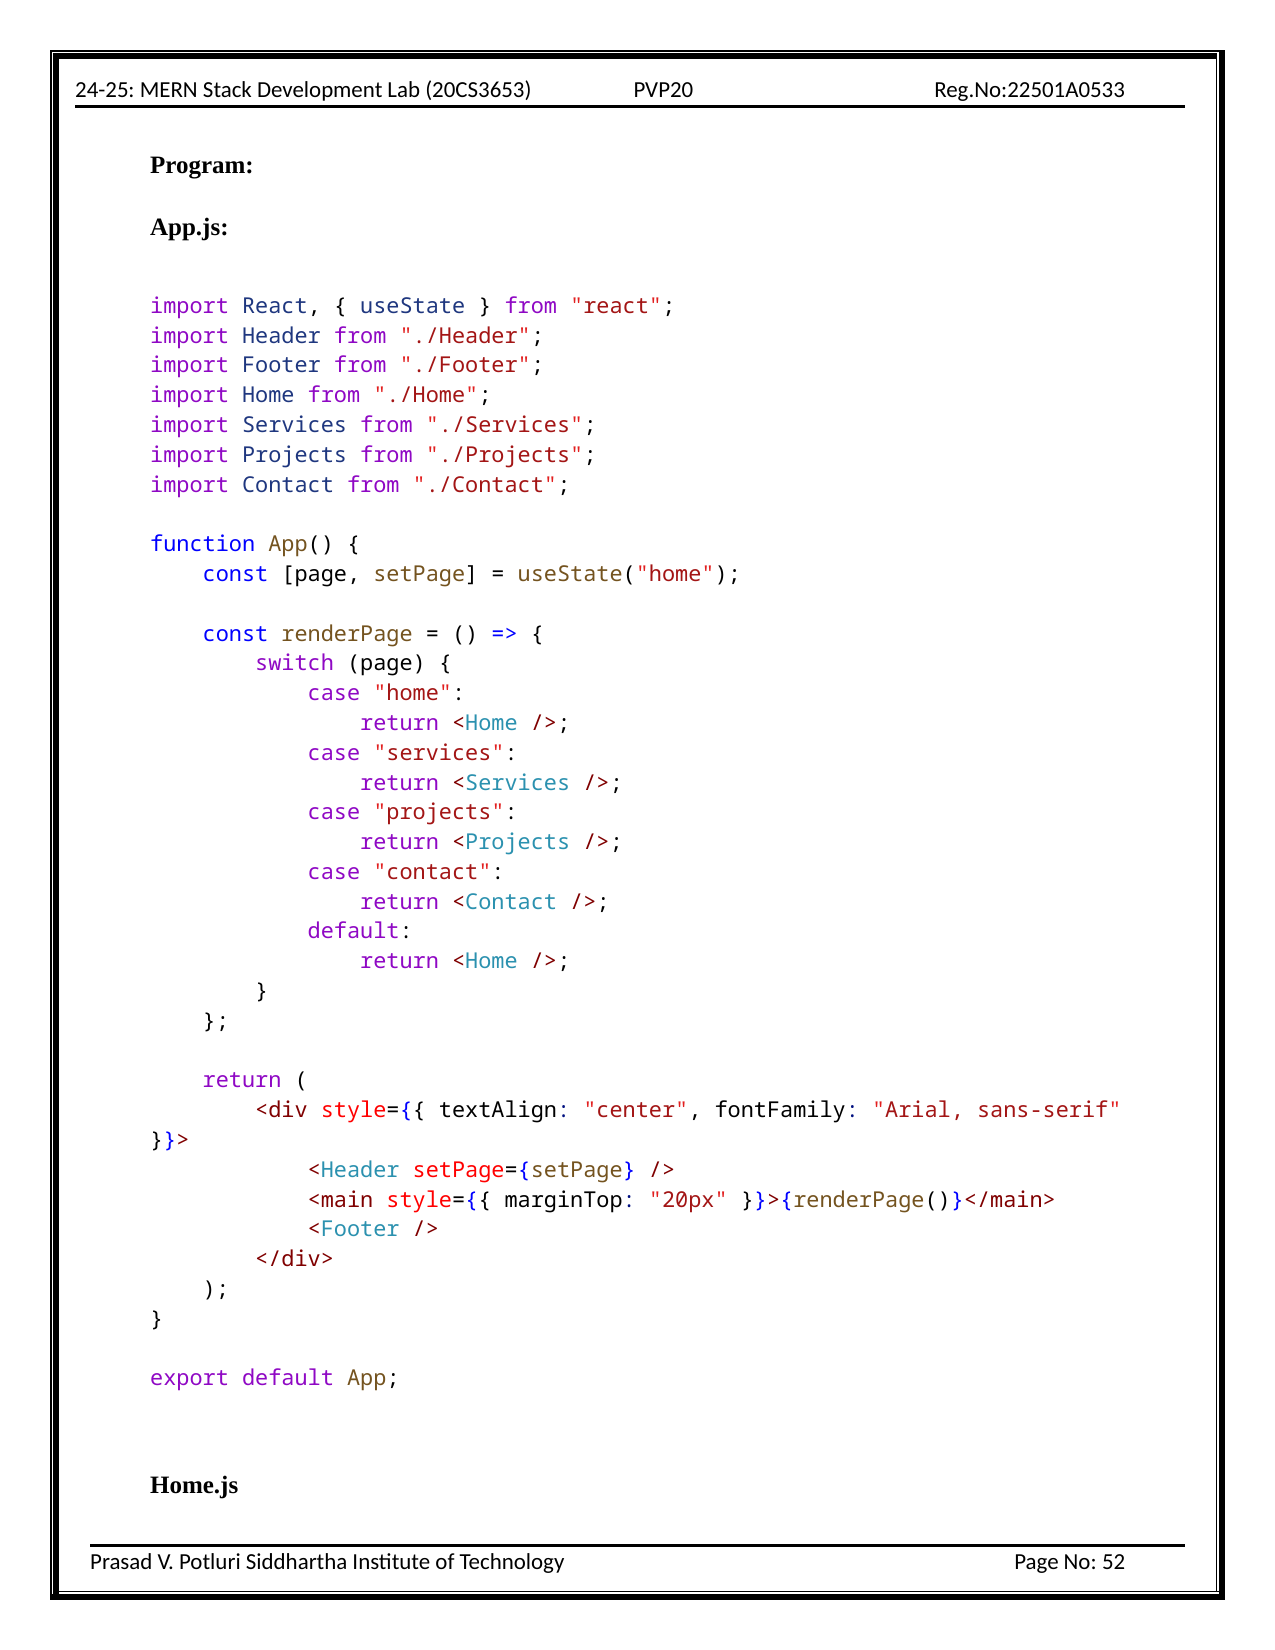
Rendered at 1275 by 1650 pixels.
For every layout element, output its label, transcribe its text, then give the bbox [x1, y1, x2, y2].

text return <Contact />; [150, 886, 1125, 916]
text function App() { [150, 528, 1125, 558]
text import React, { useState } from "react"; [150, 290, 1125, 320]
text const [page, setPage] = useState("home"); [150, 558, 1125, 588]
text <main style={{ marginTop: "20px" }}>{renderPage()}</main> [150, 1184, 1125, 1213]
text import Projects from "./Projects"; [150, 439, 1125, 469]
text case "projects": [150, 796, 1125, 826]
text }; [150, 1005, 1125, 1035]
text return ( [150, 1064, 1125, 1094]
text } [150, 975, 1125, 1005]
text <div style={{ textAlign: "center", fontFamily: "Arial, sans-serif" }}> [150, 1094, 1125, 1154]
text case "home": [150, 677, 1125, 707]
text return <Projects />; [150, 826, 1125, 856]
text import Header from "./Header"; [150, 320, 1125, 349]
text Program: App.js: [150, 150, 1125, 271]
text default: [150, 916, 1125, 945]
text return <Services />; [150, 767, 1125, 796]
text <Header setPage={setPage} /> [150, 1154, 1125, 1184]
text </div> [150, 1243, 1125, 1273]
text import Services from "./Services"; [150, 409, 1125, 439]
text switch (page) { [150, 647, 1125, 677]
text const renderPage = () => { [150, 618, 1125, 647]
text return <Home />; [150, 707, 1125, 737]
text return <Home />; [150, 945, 1125, 975]
text ); [150, 1273, 1125, 1303]
text Home.js [150, 1470, 1125, 1498]
text case "contact": [150, 856, 1125, 886]
text import Footer from "./Footer"; [150, 349, 1125, 379]
text import Contact from "./Contact"; [150, 469, 1125, 498]
text import Home from "./Home"; [150, 379, 1125, 409]
text } [150, 1303, 1125, 1333]
text case "services": [150, 737, 1125, 767]
text <Footer /> [150, 1213, 1125, 1243]
text export default App; [150, 1362, 1125, 1392]
